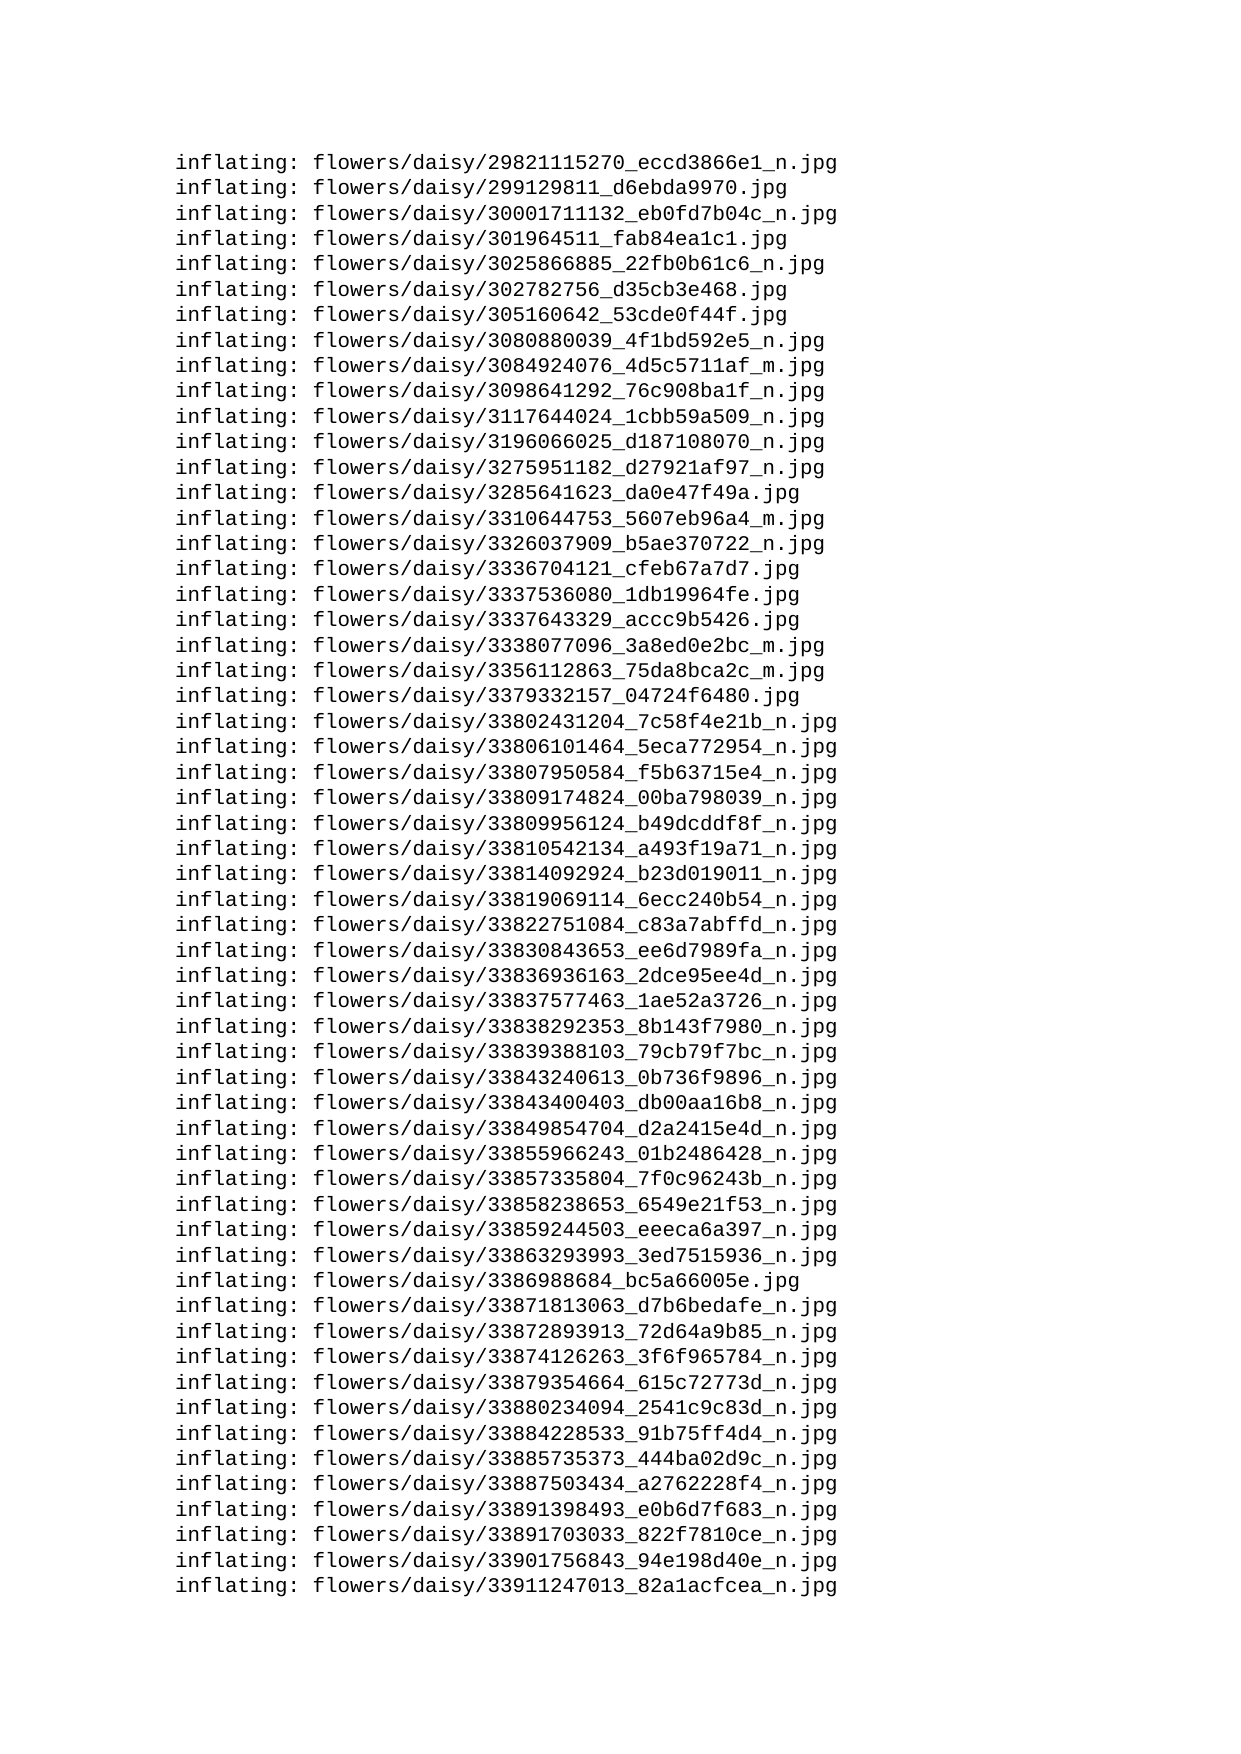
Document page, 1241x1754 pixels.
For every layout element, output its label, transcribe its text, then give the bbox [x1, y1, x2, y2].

text inflating: flowers/daisy/33879354664_615c72773d_n.jpg [150, 1370, 1090, 1395]
text inflating: flowers/daisy/33887503434_a2762228f4_n.jpg [150, 1472, 1090, 1497]
text inflating: flowers/daisy/33814092924_b23d019011_n.jpg [150, 862, 1090, 887]
text inflating: flowers/daisy/33830843653_ee6d7989fa_n.jpg [150, 938, 1090, 963]
text inflating: flowers/daisy/33849854704_d2a2415e4d_n.jpg [150, 1116, 1090, 1141]
text inflating: flowers/daisy/33911247013_82a1acfcea_n.jpg [150, 1573, 1090, 1599]
text inflating: flowers/daisy/3386988684_bc5a66005e.jpg [150, 1268, 1090, 1294]
text inflating: flowers/daisy/3337536080_1db19964fe.jpg [150, 582, 1090, 607]
text inflating: flowers/daisy/3379332157_04724f6480.jpg [150, 684, 1090, 709]
text inflating: flowers/daisy/33838292353_8b143f7980_n.jpg [150, 1014, 1090, 1039]
text inflating: flowers/daisy/3196066025_d187108070_n.jpg [150, 429, 1090, 455]
text inflating: flowers/daisy/3338077096_3a8ed0e2bc_m.jpg [150, 633, 1090, 658]
text inflating: flowers/daisy/33819069114_6ecc240b54_n.jpg [150, 887, 1090, 912]
text inflating: flowers/daisy/33874126263_3f6f965784_n.jpg [150, 1344, 1090, 1370]
text inflating: flowers/daisy/33837577463_1ae52a3726_n.jpg [150, 989, 1090, 1014]
text inflating: flowers/daisy/33836936163_2dce95ee4d_n.jpg [150, 963, 1090, 989]
text inflating: flowers/daisy/30001711132_eb0fd7b04c_n.jpg [150, 201, 1090, 226]
text inflating: flowers/daisy/33802431204_7c58f4e21b_n.jpg [150, 709, 1090, 734]
text inflating: flowers/daisy/33843240613_0b736f9896_n.jpg [150, 1065, 1090, 1090]
text inflating: flowers/daisy/33880234094_2541c9c83d_n.jpg [150, 1395, 1090, 1421]
text inflating: flowers/daisy/3084924076_4d5c5711af_m.jpg [150, 353, 1090, 379]
text inflating: flowers/daisy/33901756843_94e198d40e_n.jpg [150, 1548, 1090, 1573]
text inflating: flowers/daisy/33807950584_f5b63715e4_n.jpg [150, 760, 1090, 785]
text inflating: flowers/daisy/305160642_53cde0f44f.jpg [150, 302, 1090, 328]
text inflating: flowers/daisy/33884228533_91b75ff4d4_n.jpg [150, 1421, 1090, 1446]
text inflating: flowers/daisy/3117644024_1cbb59a509_n.jpg [150, 404, 1090, 429]
text inflating: flowers/daisy/3326037909_b5ae370722_n.jpg [150, 531, 1090, 557]
text inflating: flowers/daisy/33871813063_d7b6bedafe_n.jpg [150, 1294, 1090, 1319]
text inflating: flowers/daisy/3098641292_76c908ba1f_n.jpg [150, 379, 1090, 404]
text inflating: flowers/daisy/33809174824_00ba798039_n.jpg [150, 785, 1090, 811]
text inflating: flowers/daisy/3337643329_accc9b5426.jpg [150, 607, 1090, 633]
text inflating: flowers/daisy/299129811_d6ebda9970.jpg [150, 175, 1090, 201]
text inflating: flowers/daisy/3356112863_75da8bca2c_m.jpg [150, 658, 1090, 684]
text inflating: flowers/daisy/33891398493_e0b6d7f683_n.jpg [150, 1497, 1090, 1522]
text inflating: flowers/daisy/33891703033_822f7810ce_n.jpg [150, 1522, 1090, 1548]
text inflating: flowers/daisy/29821115270_eccd3866e1_n.jpg [150, 150, 1090, 175]
text inflating: flowers/daisy/3285641623_da0e47f49a.jpg [150, 480, 1090, 506]
text inflating: flowers/daisy/33858238653_6549e21f53_n.jpg [150, 1192, 1090, 1217]
text inflating: flowers/daisy/33839388103_79cb79f7bc_n.jpg [150, 1039, 1090, 1065]
text inflating: flowers/daisy/33809956124_b49dcddf8f_n.jpg [150, 811, 1090, 836]
text inflating: flowers/daisy/33822751084_c83a7abffd_n.jpg [150, 912, 1090, 938]
text inflating: flowers/daisy/3275951182_d27921af97_n.jpg [150, 455, 1090, 480]
text inflating: flowers/daisy/33806101464_5eca772954_n.jpg [150, 734, 1090, 760]
text inflating: flowers/daisy/301964511_fab84ea1c1.jpg [150, 226, 1090, 252]
text inflating: flowers/daisy/33855966243_01b2486428_n.jpg [150, 1141, 1090, 1167]
text inflating: flowers/daisy/33857335804_7f0c96243b_n.jpg [150, 1167, 1090, 1192]
text inflating: flowers/daisy/33872893913_72d64a9b85_n.jpg [150, 1319, 1090, 1344]
text inflating: flowers/daisy/33859244503_eeeca6a397_n.jpg [150, 1217, 1090, 1243]
text inflating: flowers/daisy/3080880039_4f1bd592e5_n.jpg [150, 328, 1090, 353]
text inflating: flowers/daisy/3310644753_5607eb96a4_m.jpg [150, 506, 1090, 531]
text inflating: flowers/daisy/33885735373_444ba02d9c_n.jpg [150, 1446, 1090, 1472]
text inflating: flowers/daisy/3025866885_22fb0b61c6_n.jpg [150, 252, 1090, 277]
text inflating: flowers/daisy/302782756_d35cb3e468.jpg [150, 277, 1090, 302]
text inflating: flowers/daisy/33863293993_3ed7515936_n.jpg [150, 1243, 1090, 1268]
text inflating: flowers/daisy/33843400403_db00aa16b8_n.jpg [150, 1090, 1090, 1116]
text inflating: flowers/daisy/3336704121_cfeb67a7d7.jpg [150, 557, 1090, 582]
text inflating: flowers/daisy/33810542134_a493f19a71_n.jpg [150, 836, 1090, 862]
